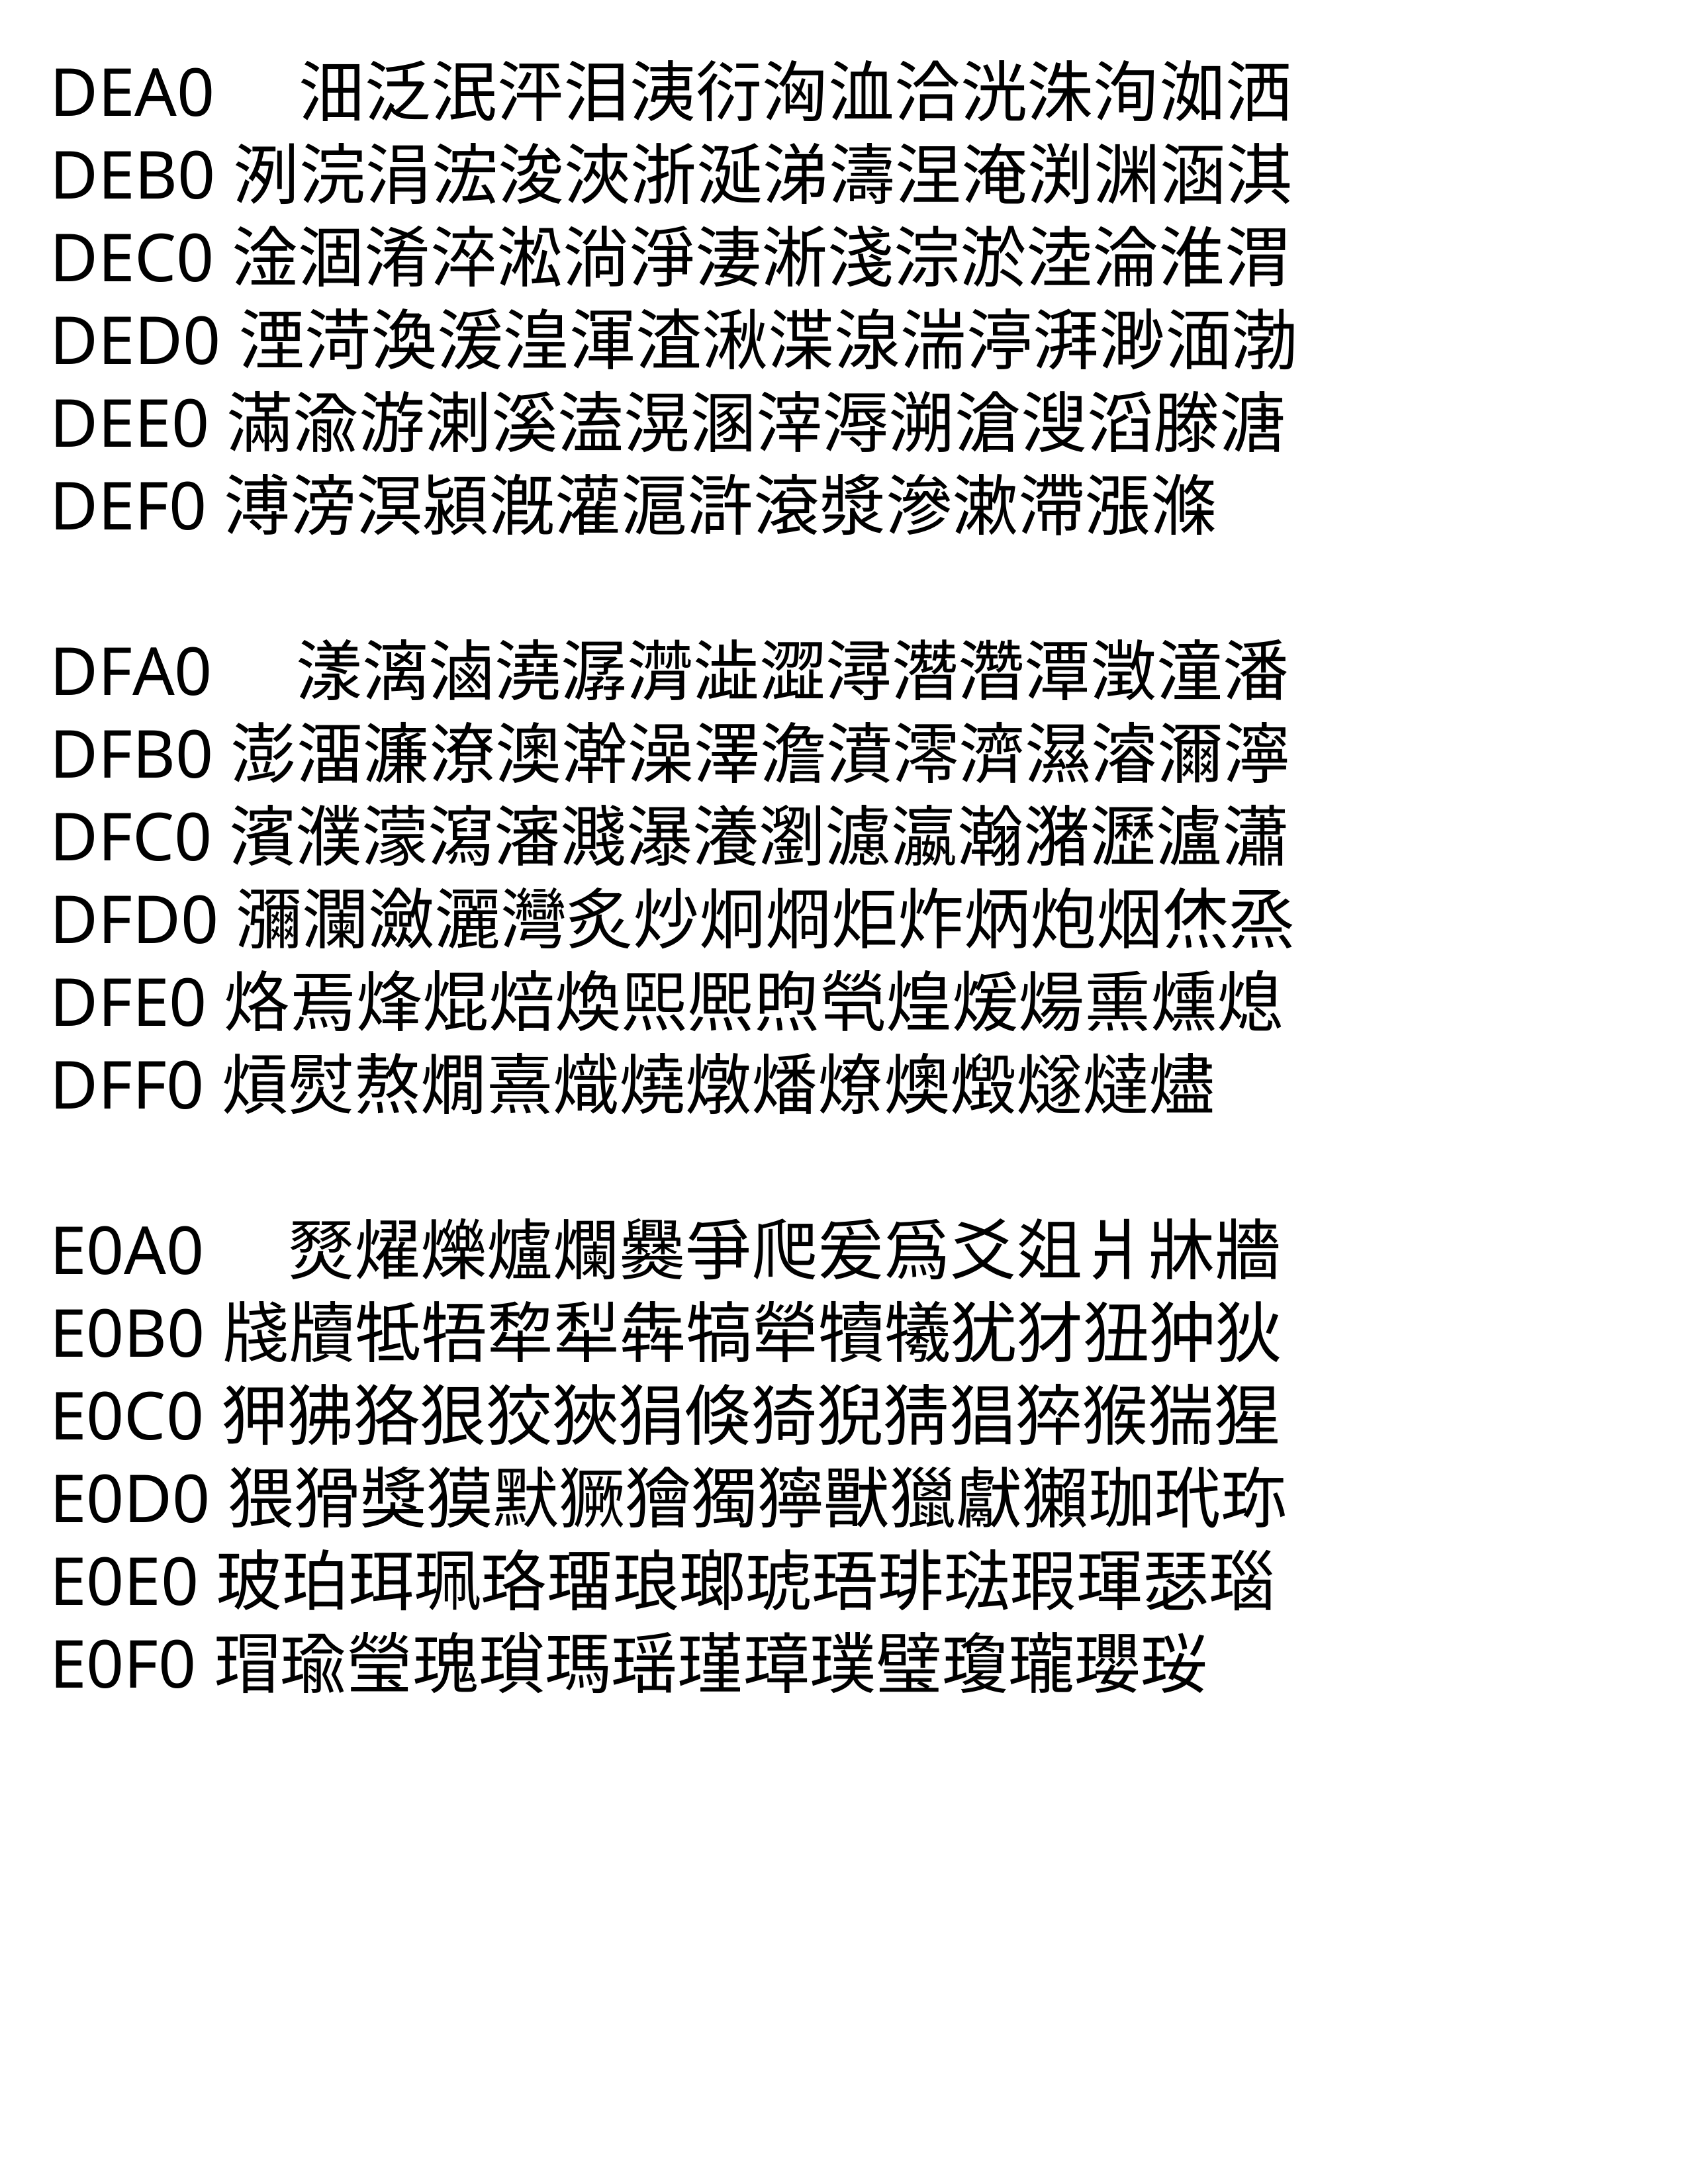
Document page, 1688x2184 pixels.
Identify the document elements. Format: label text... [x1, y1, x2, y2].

text DEE0 滿渝游溂溪溘滉溷滓溽溯滄溲滔滕溏 [50, 381, 1638, 463]
text DFD0 瀰瀾瀲灑灣炙炒炯烱炬炸炳炮烟烋烝 [50, 877, 1638, 960]
text E0C0 狎狒狢狠狡狹狷倏猗猊猜猖猝猴猯猩 [50, 1373, 1638, 1456]
text DFE0 烙焉烽焜焙煥煕熈煦煢煌煖煬熏燻熄 [50, 960, 1638, 1042]
text DEC0 淦涸淆淬淞淌淨淒淅淺淙淤淕淪淮渭 [50, 215, 1638, 298]
text DEF0 溥滂溟潁漑灌滬滸滾漿滲漱滯漲滌 [50, 463, 1638, 546]
text DEB0 洌浣涓浤浚浹浙涎涕濤涅淹渕渊涵淇 [50, 132, 1638, 215]
text E0A0 燹燿爍爐爛爨爭爬爰爲爻爼爿牀牆 [50, 1208, 1638, 1291]
text DEA0 沺泛泯泙泪洟衍洶洫洽洸洙洵洳洒 [50, 50, 1638, 132]
text DED0 湮渮渙湲湟渾渣湫渫湶湍渟湃渺湎渤 [50, 298, 1638, 381]
text E0F0 瑁瑜瑩瑰瑣瑪瑶瑾璋璞璧瓊瓏瓔珱 [50, 1621, 1638, 1704]
text E0D0 猥猾獎獏默獗獪獨獰獸獵獻獺珈玳珎 [50, 1456, 1638, 1539]
text DFC0 濱濮濛瀉瀋濺瀑瀁瀏濾瀛瀚潴瀝瀘瀟 [50, 794, 1638, 877]
text E0B0 牋牘牴牾犂犁犇犒犖犢犧犹犲狃狆狄 [50, 1291, 1638, 1373]
text E0E0 玻珀珥珮珞璢琅瑯琥珸琲琺瑕琿瑟瑙 [50, 1539, 1638, 1621]
text DFB0 澎澑濂潦澳澣澡澤澹濆澪濟濕濬濔濘 [50, 711, 1638, 794]
text DFF0 熕熨熬燗熹熾燒燉燔燎燠燬燧燵燼 [50, 1042, 1638, 1125]
text DFA0 漾漓滷澆潺潸澁澀潯潛濳潭澂潼潘 [50, 629, 1638, 711]
